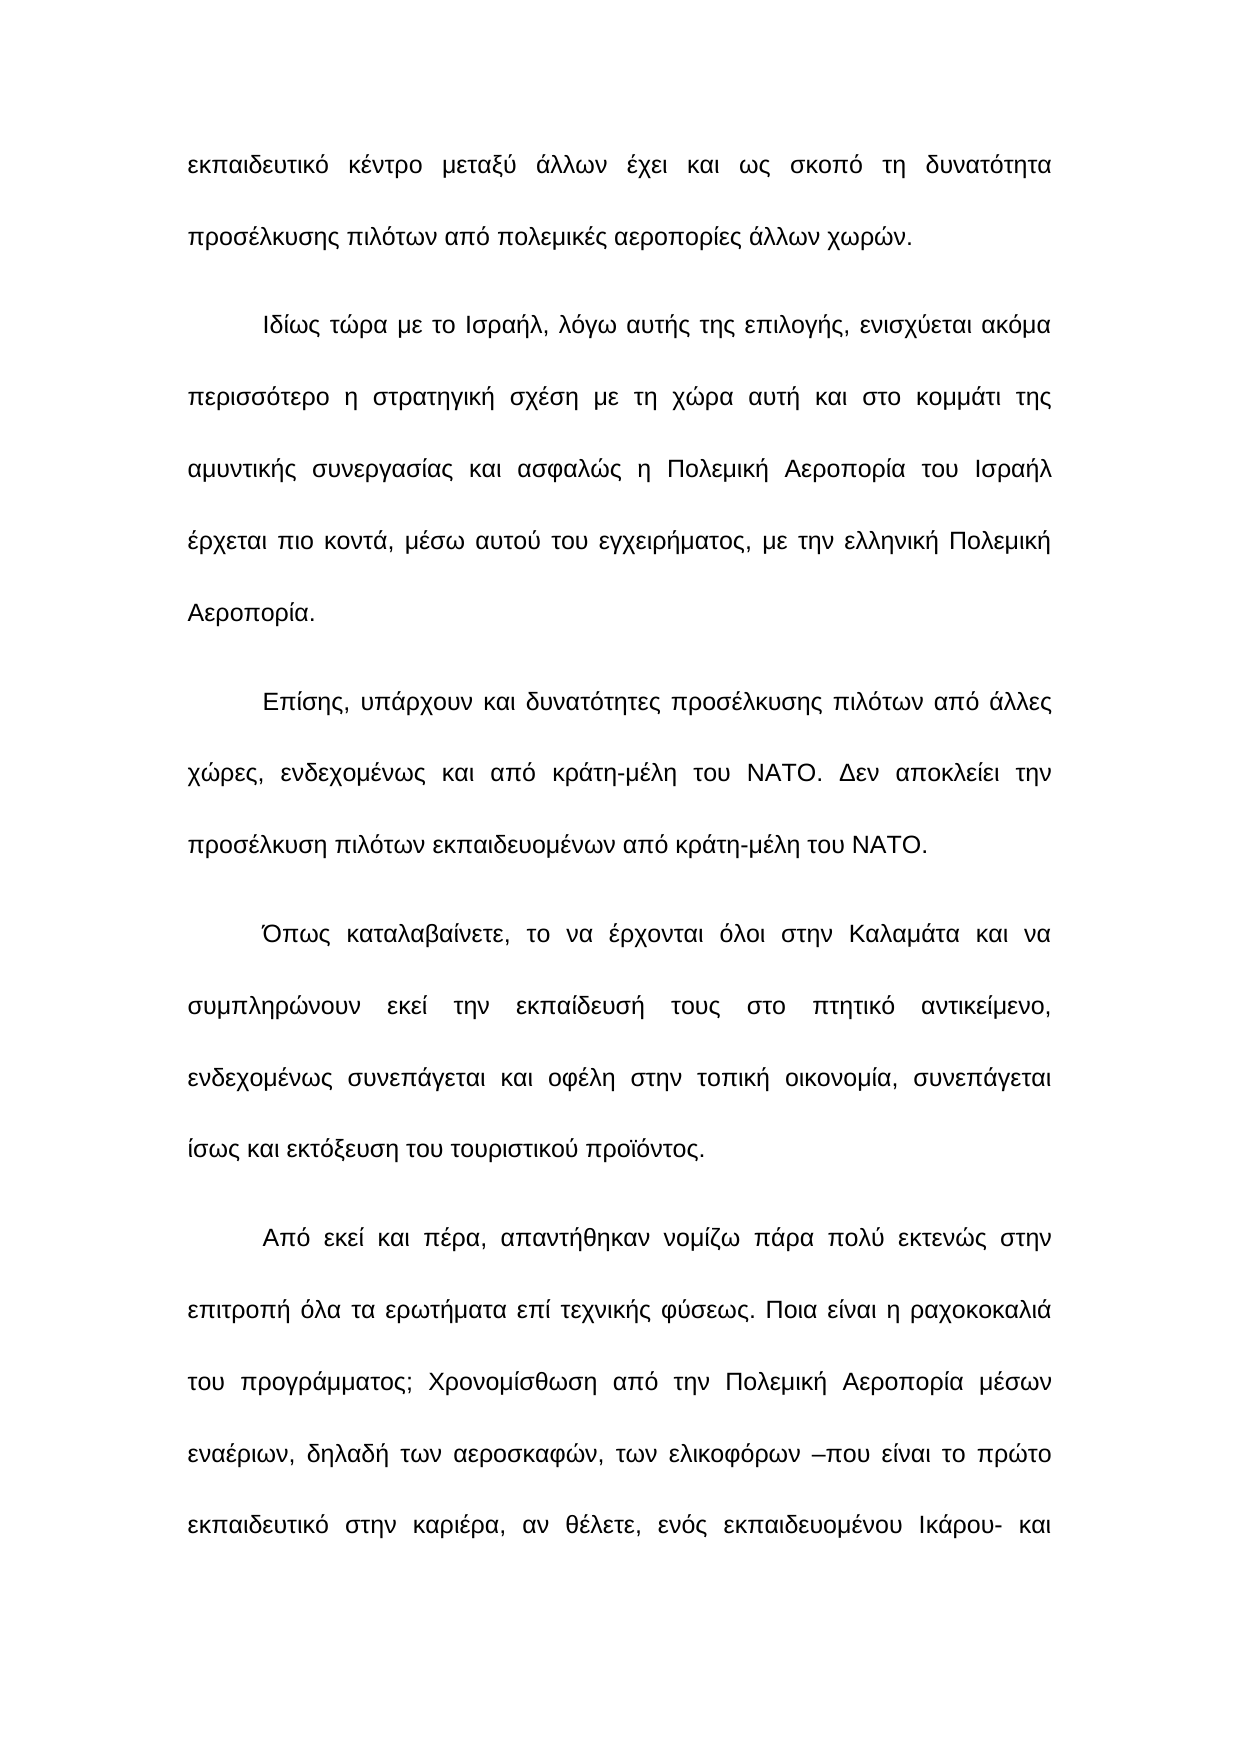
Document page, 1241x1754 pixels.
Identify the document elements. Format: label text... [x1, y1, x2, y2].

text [187, 1223, 1053, 1539]
text Επίσης, υπάρχουν και δυνατότητες προσέλκυσης πιλότων από άλλες χώρες, ενδεχομένως και από κράτη-μέλη του ΝΑΤΟ. Δεν αποκλείει την προσέλκυση πιλότων εκπαιδευομένων από κράτη-μέλη του ΝΑΤΟ. [187, 686, 1053, 859]
text Ιδίως τώρα με το Ισραήλ, λόγω αυτής της επιλογής, ενισχύεται ακόμα περισσότερο η στρατηγική σχέση με τη χώρα αυτή και στο κομμάτι της αμυντικής συνεργασίας και ασφαλώς η Πολεμική Αεροπορία του Ισραήλ έρχεται πιο κοντά, μέσω αυτού του εγχειρήματος, με την ελληνική Πολεμική Αεροπορία. [187, 310, 1053, 627]
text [187, 150, 1053, 251]
text Όπως καταλαβαίνετε, το να έρχονται όλοι στην Καλαμάτα και να συμπληρώνουν εκεί την εκπαίδευσή τους στο πτητικό αντικείμενο, ενδεχομένως συνεπάγεται και οφέλη στην τοπική οικονομία, συνεπάγεται ίσως και εκτόξευση του τουριστικού προϊόντος. [187, 919, 1053, 1163]
